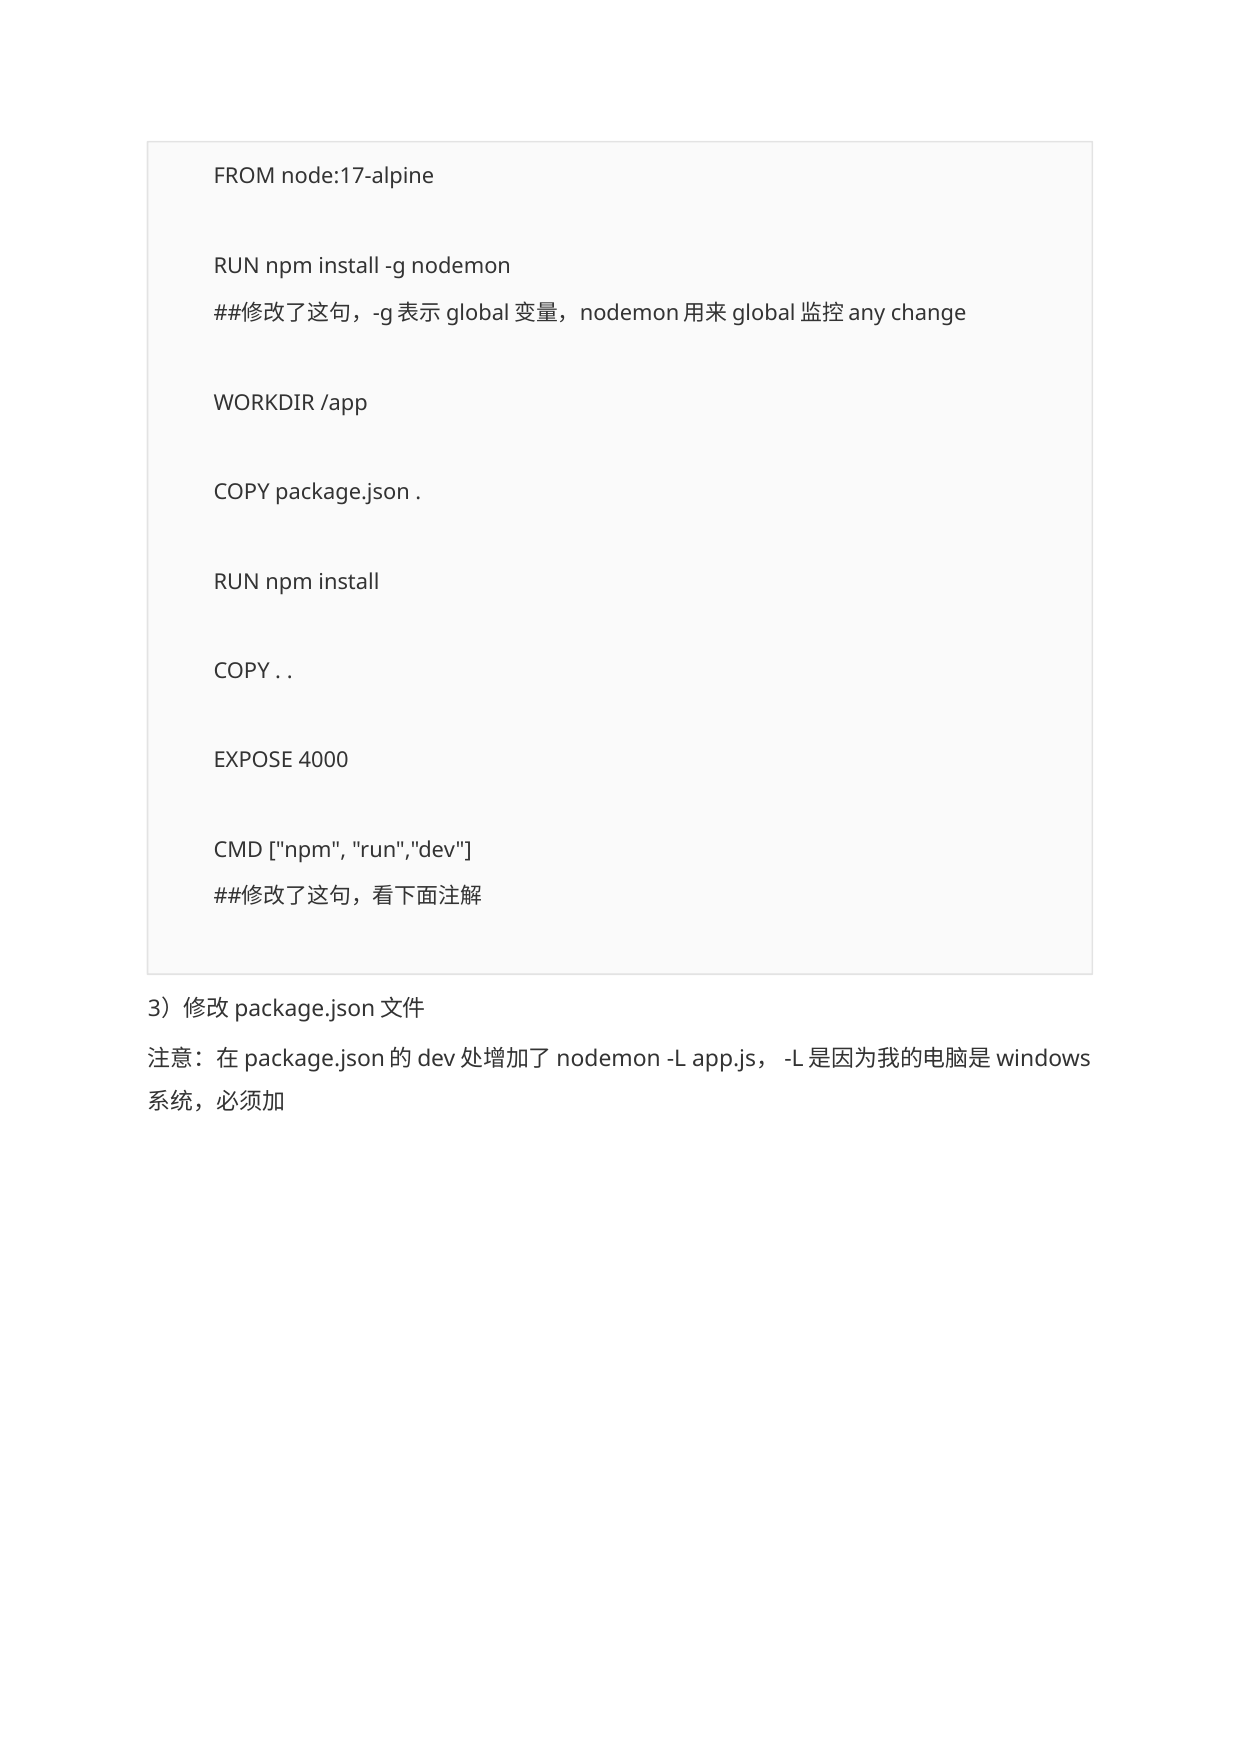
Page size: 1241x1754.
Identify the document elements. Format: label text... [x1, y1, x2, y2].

text 3）修改package.json文件 [148, 990, 1093, 1023]
text 注意：在package.json的dev处增加了nodemon -L app.js， -L是因为我的电脑是windows系统，必须加 [148, 1040, 1093, 1116]
